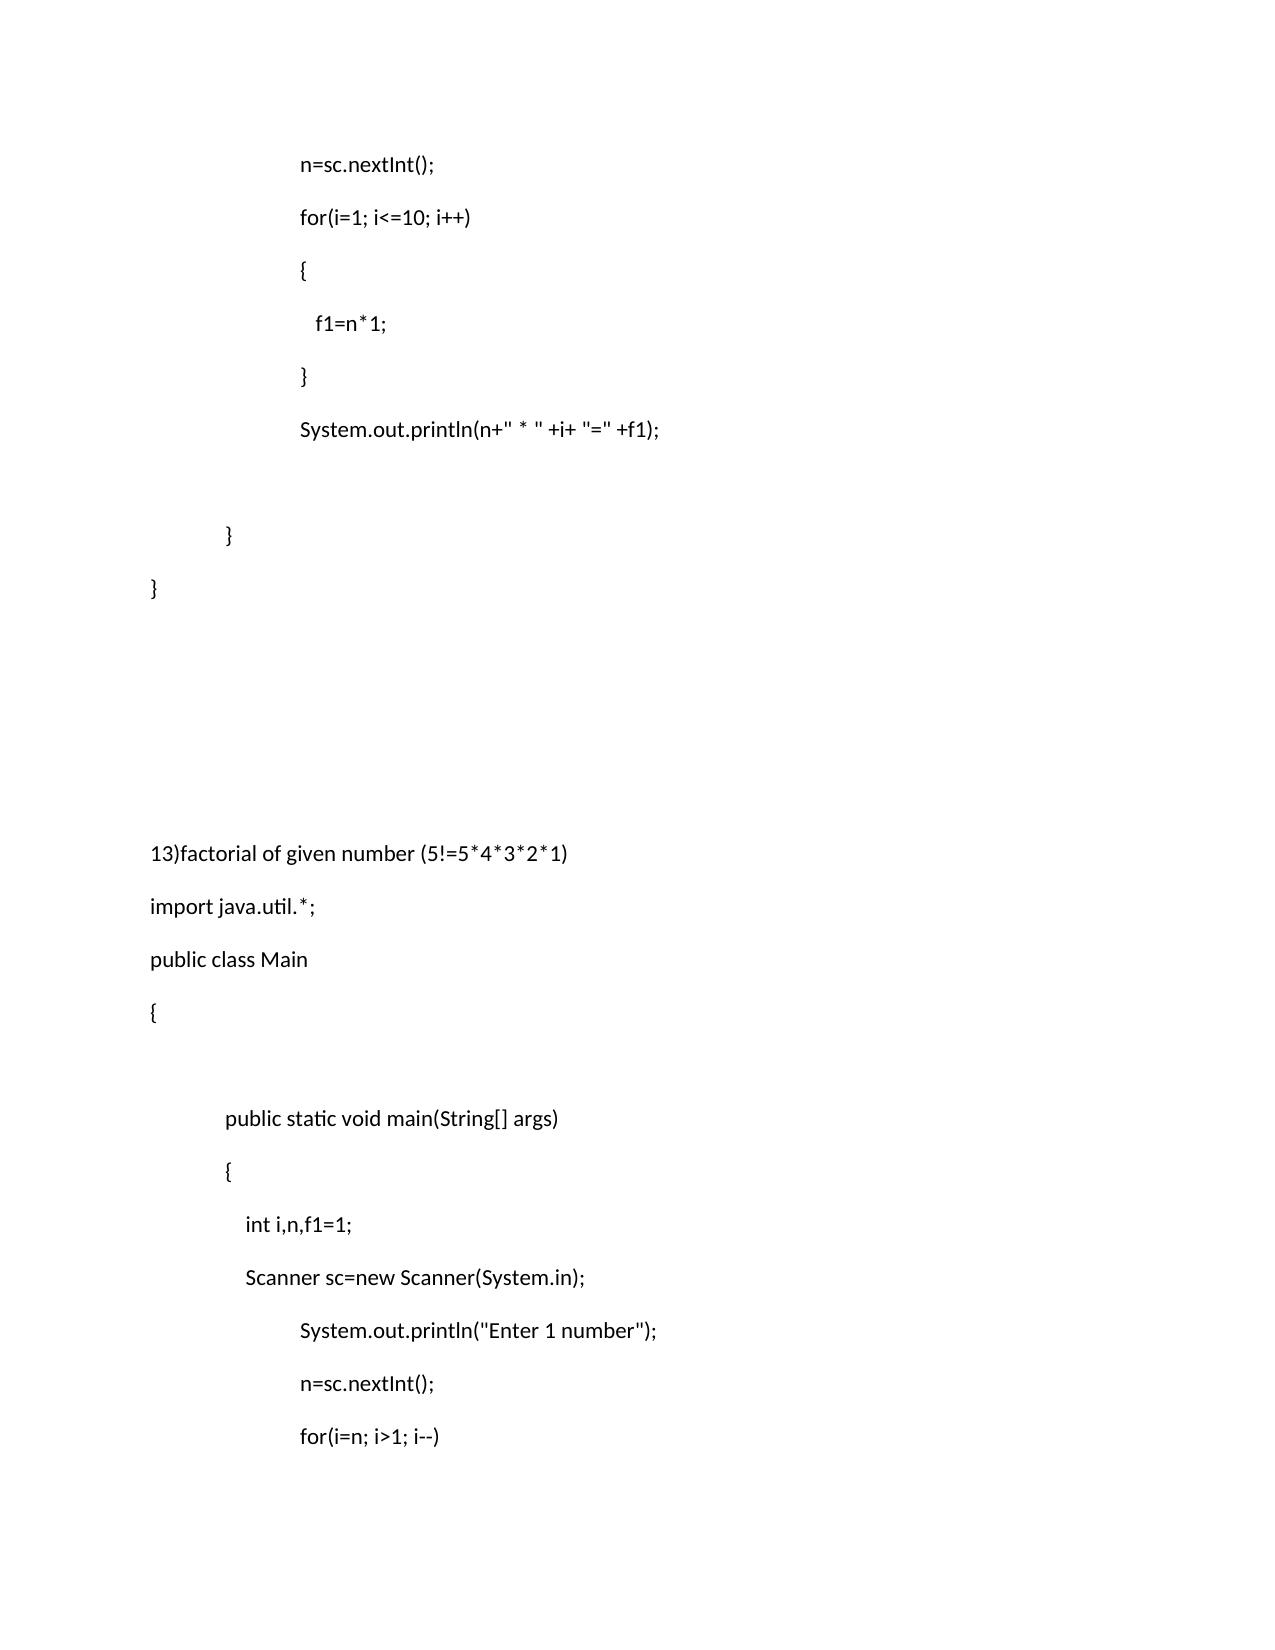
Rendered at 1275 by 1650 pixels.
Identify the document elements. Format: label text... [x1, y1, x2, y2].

text for(i=n; i>1; i--) [150, 1422, 1125, 1451]
text } [150, 574, 1125, 602]
text public class Main [150, 945, 1125, 973]
text public static void main(String[] args) [150, 1104, 1125, 1132]
text } [150, 362, 1125, 390]
text for(i=1; i<=10; i++) [150, 203, 1125, 231]
text import java.util.*; [150, 892, 1125, 920]
text } [150, 521, 1125, 549]
text { [150, 998, 1125, 1026]
text System.out.println("Enter 1 number"); [150, 1316, 1125, 1344]
text n=sc.nextInt(); [150, 150, 1125, 178]
text f1=n*1; [150, 309, 1125, 337]
text Scanner sc=new Scanner(System.in); [150, 1263, 1125, 1291]
text System.out.println(n+" * " +i+ "=" +f1); [150, 415, 1125, 443]
text int i,n,f1=1; [150, 1210, 1125, 1238]
text 13)factorial of given number (5!=5*4*3*2*1) [150, 839, 1125, 867]
text { [150, 256, 1125, 284]
text { [150, 1157, 1125, 1185]
text n=sc.nextInt(); [150, 1369, 1125, 1397]
